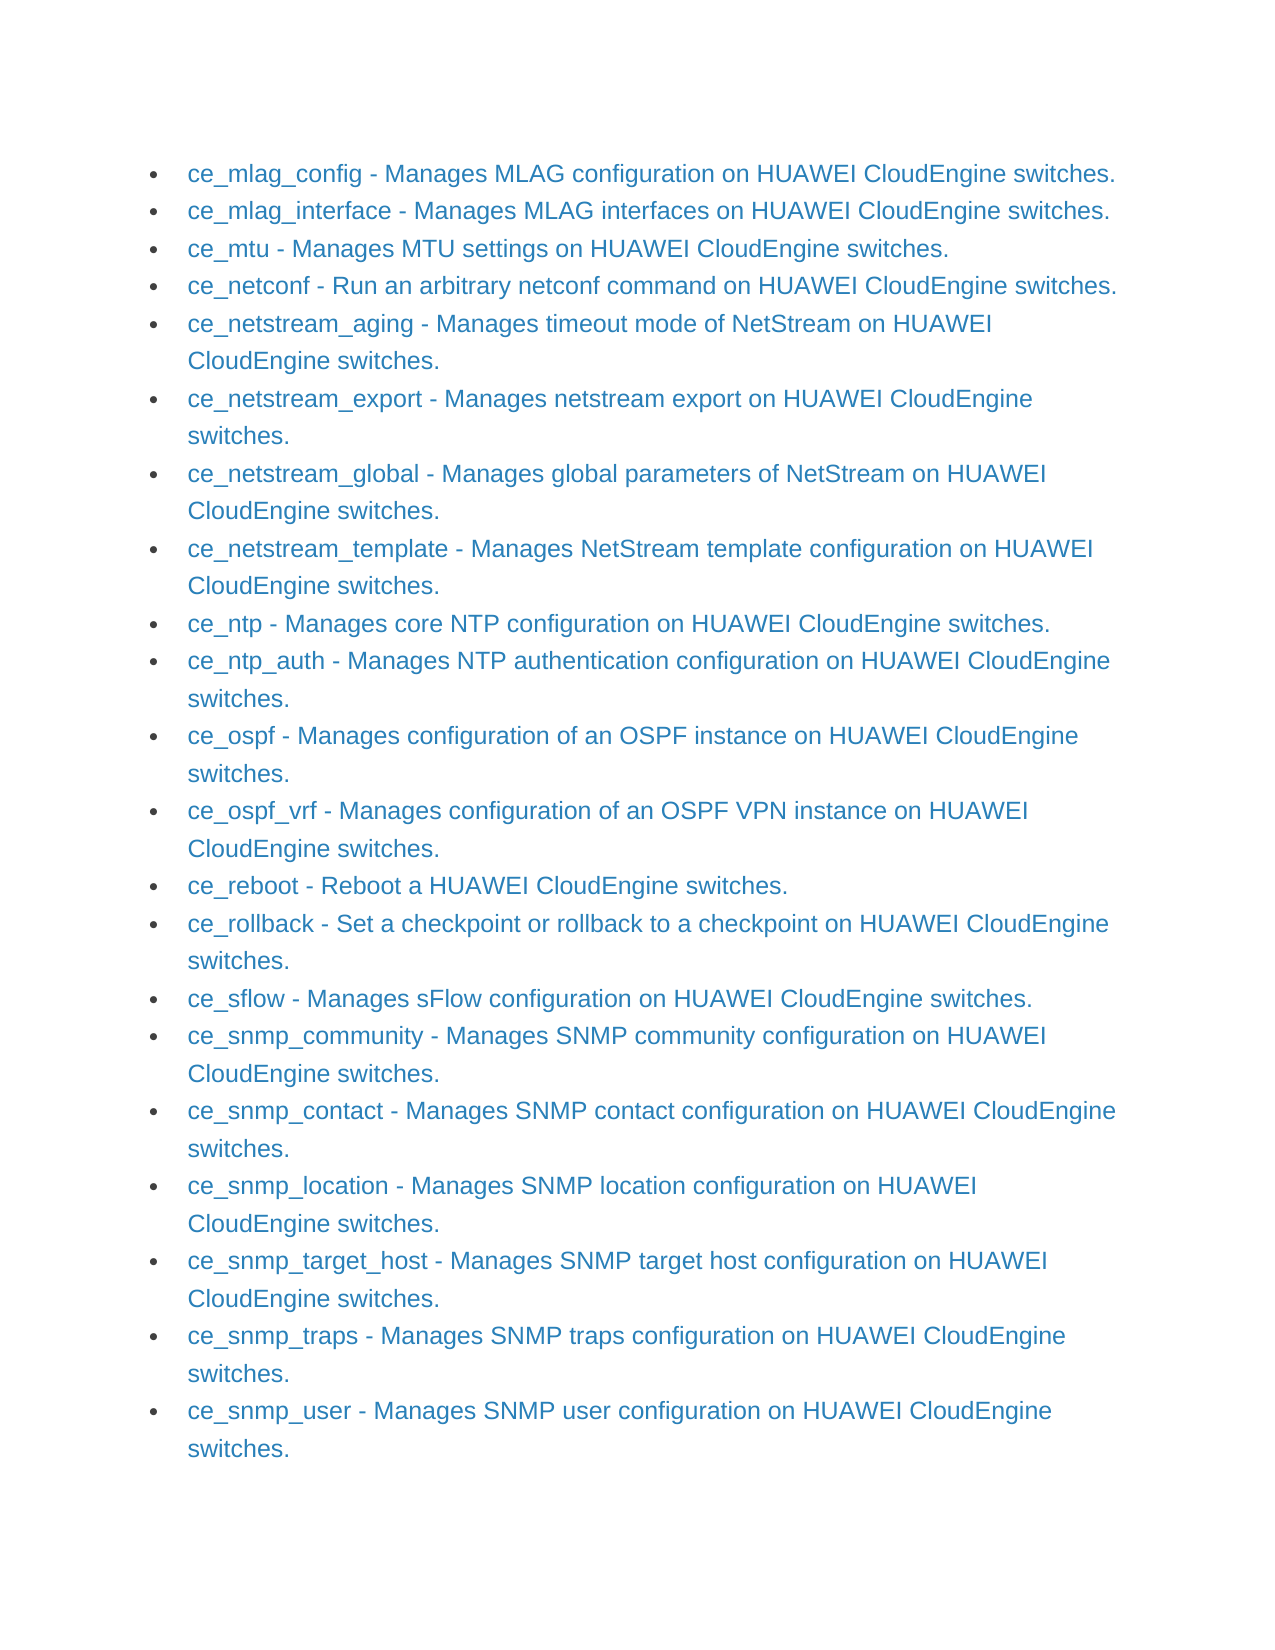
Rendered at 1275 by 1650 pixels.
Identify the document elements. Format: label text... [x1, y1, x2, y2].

list ce_netconf - Run an arbitrary netconf command on HUAWEI CloudEngine switches. [150, 262, 1125, 300]
list ce_snmp_traps - Manages SNMP traps configuration on HUAWEI CloudEngine switches. [150, 1312, 1125, 1387]
list ce_mtu - Manages MTU settings on HUAWEI CloudEngine switches. [150, 225, 1125, 262]
list ce_ntp_auth - Manages NTP authentication configuration on HUAWEI CloudEngine switches. [150, 637, 1125, 712]
list ce_netstream_export - Manages netstream export on HUAWEI CloudEngine switches. [150, 375, 1125, 450]
list ce_reboot - Reboot a HUAWEI CloudEngine switches. [150, 862, 1125, 900]
list ce_netstream_aging - Manages timeout mode of NetStream on HUAWEI CloudEngine switches. [150, 300, 1125, 375]
list ce_snmp_contact - Manages SNMP contact configuration on HUAWEI CloudEngine switches. [150, 1087, 1125, 1162]
list ce_snmp_community - Manages SNMP community configuration on HUAWEI CloudEngine switches. [150, 1012, 1125, 1087]
list ce_netstream_global - Manages global parameters of NetStream on HUAWEI CloudEngine switches. [150, 450, 1125, 525]
list ce_netstream_template - Manages NetStream template configuration on HUAWEI CloudEngine switches. [150, 525, 1125, 600]
list ce_mlag_config - Manages MLAG configuration on HUAWEI CloudEngine switches. [150, 150, 1125, 187]
list ce_snmp_target_host - Manages SNMP target host configuration on HUAWEI CloudEngine switches. [150, 1237, 1125, 1312]
list ce_snmp_location - Manages SNMP location configuration on HUAWEI CloudEngine switches. [150, 1162, 1125, 1237]
list ce_ospf - Manages configuration of an OSPF instance on HUAWEI CloudEngine switches. [150, 712, 1125, 787]
list ce_ospf_vrf - Manages configuration of an OSPF VPN instance on HUAWEI CloudEngine switches. [150, 787, 1125, 862]
list ce_mlag_interface - Manages MLAG interfaces on HUAWEI CloudEngine switches. [150, 187, 1125, 225]
list ce_snmp_user - Manages SNMP user configuration on HUAWEI CloudEngine switches. [150, 1387, 1125, 1462]
list ce_sflow - Manages sFlow configuration on HUAWEI CloudEngine switches. [150, 975, 1125, 1012]
list ce_ntp - Manages core NTP configuration on HUAWEI CloudEngine switches. [150, 600, 1125, 637]
list ce_rollback - Set a checkpoint or rollback to a checkpoint on HUAWEI CloudEngine switches. [150, 900, 1125, 975]
